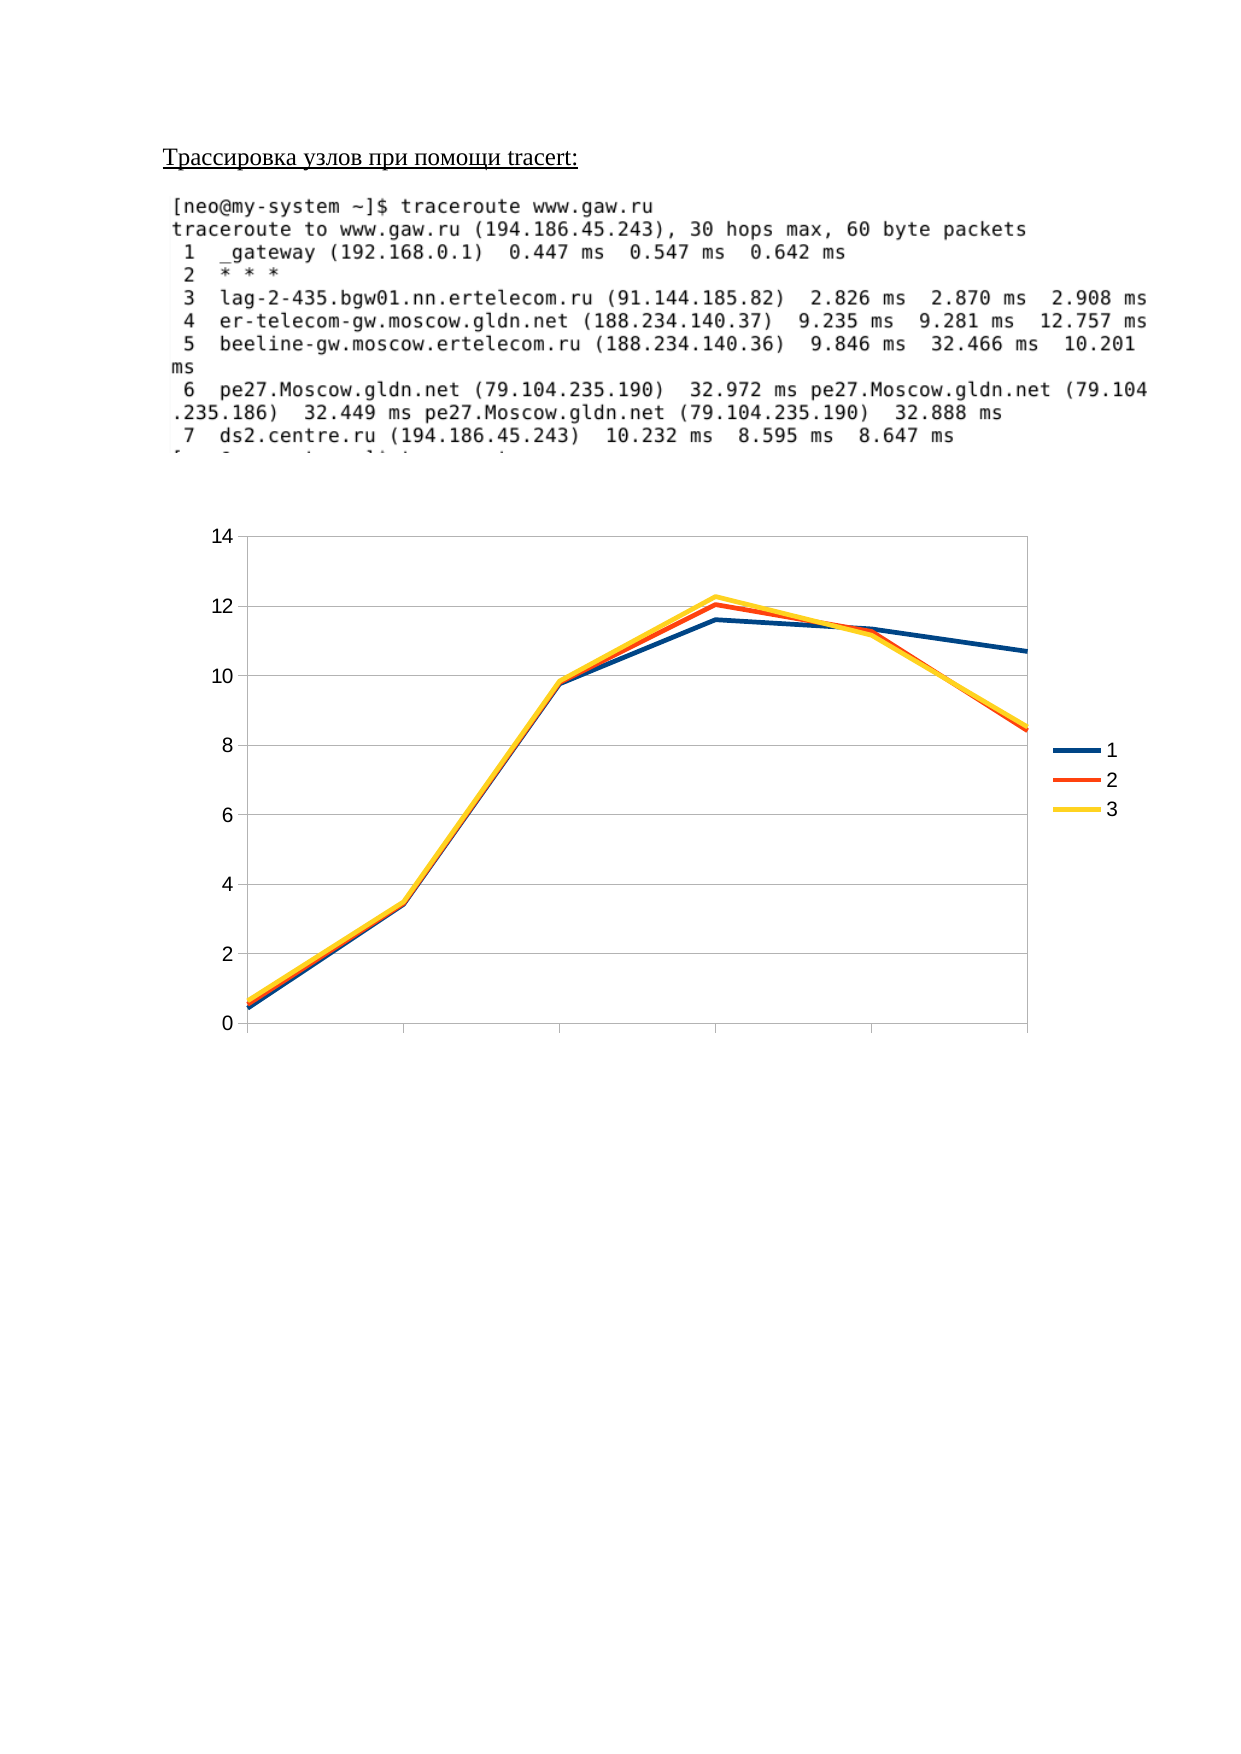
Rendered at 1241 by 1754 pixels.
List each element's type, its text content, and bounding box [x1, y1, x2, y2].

text Трассировка узлов при помощи tracert: [162, 142, 1152, 171]
picture [169, 196, 1159, 453]
